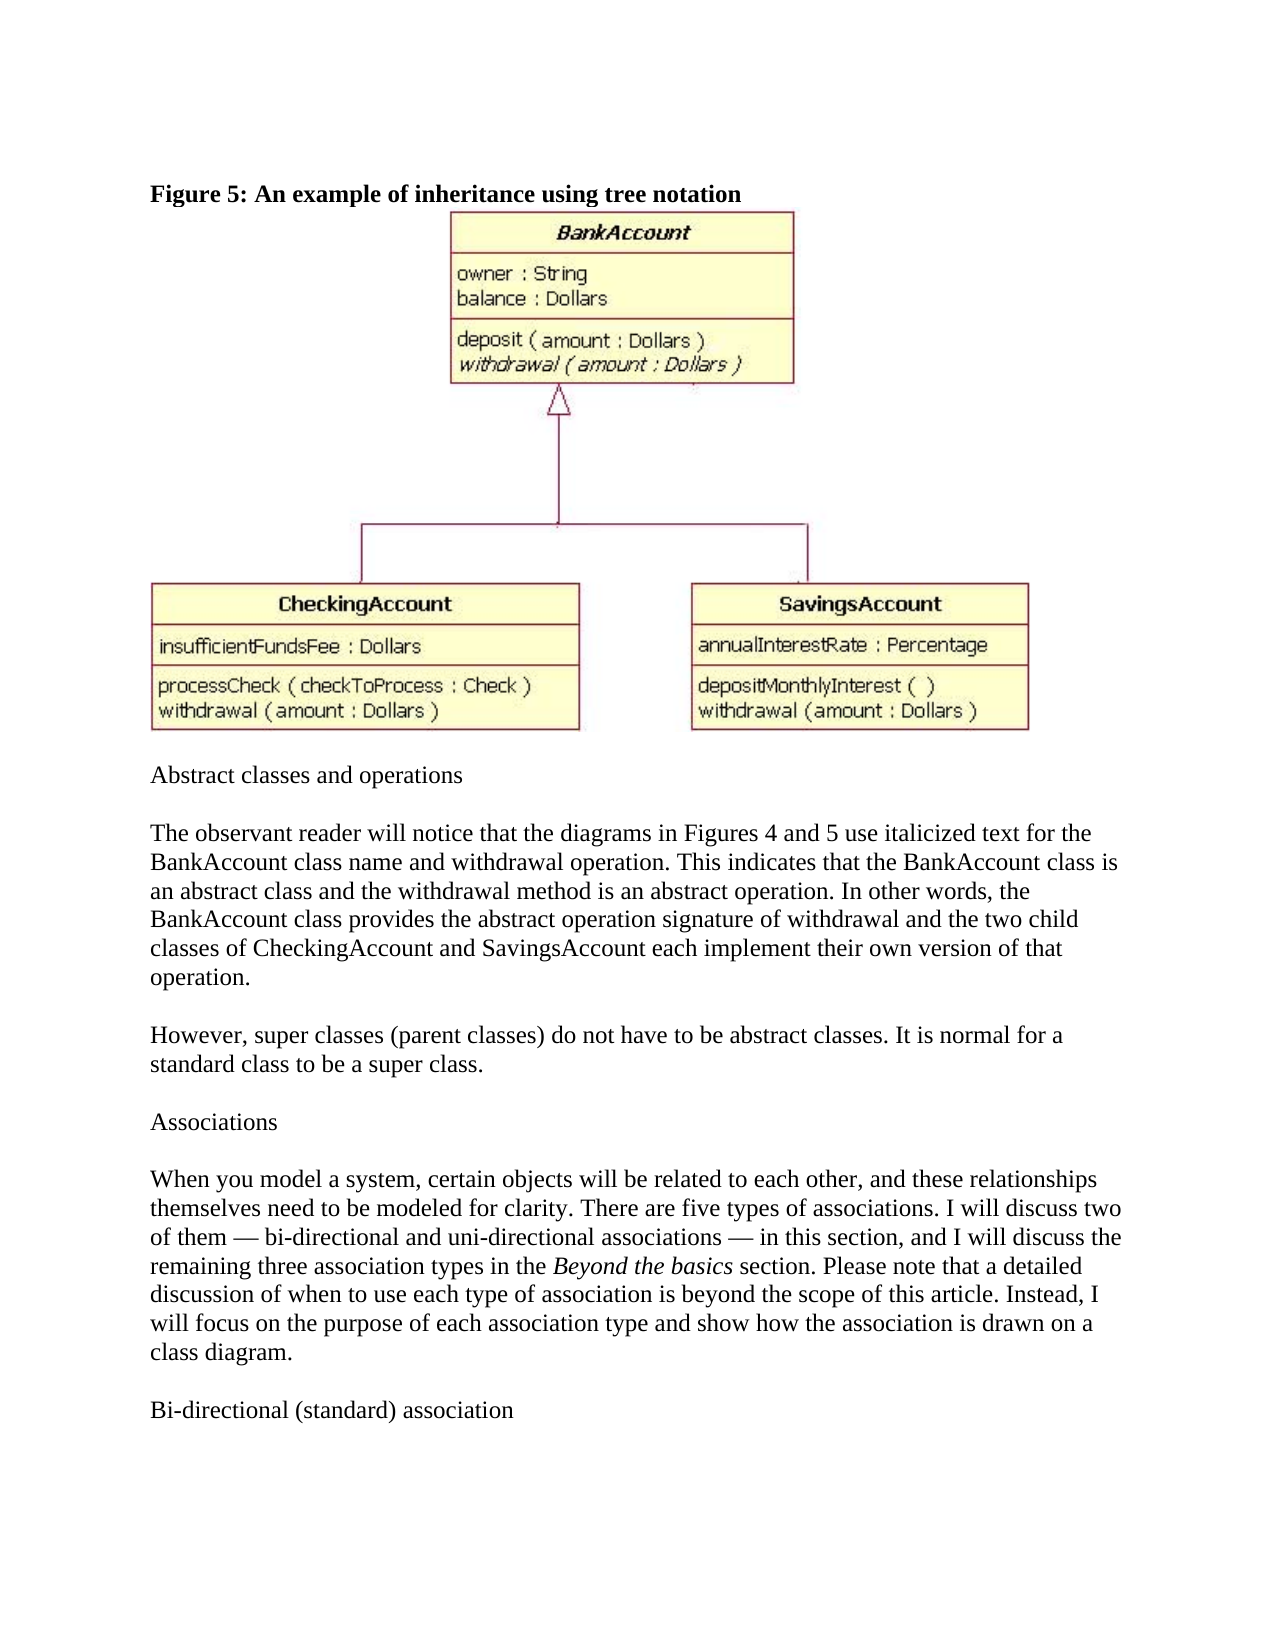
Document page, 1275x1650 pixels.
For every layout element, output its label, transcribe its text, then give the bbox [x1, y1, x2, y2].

text Bi-directional (standard) association [150, 1395, 1125, 1424]
text Associations [150, 1107, 1125, 1135]
text The observant reader will notice that the diagrams in Figures 4 and 5 use italicized text for the BankAccount class name and withdrawal operation. This indicates that the BankAccount class is an abstract class and the withdrawal method is an abstract operation. In other words, the BankAccount class provides the abstract operation signature of withdrawal and the two child classes of CheckingAccount and SavingsAccount each implement their own version of that operation. [150, 818, 1125, 991]
text When you model a system, certain objects will be related to each other, and these relationships themselves need to be modeled for clarity. There are five types of associations. I will discuss two of them — bi-directional and uni-directional associations — in this section, and I will discuss the remaining three association types in the Beyond the basics section. Please note that a detailed discussion of when to use each type of association is beyond the scope of this article. Instead, I will focus on the purpose of each association type and show how the association is drawn on a class diagram. [150, 1164, 1125, 1366]
picture [150, 207, 1030, 732]
text However, super classes (parent classes) do not have to be abstract classes. It is normal for a standard class to be a super class. [150, 1020, 1125, 1077]
text Abstract classes and operations [150, 760, 1125, 789]
